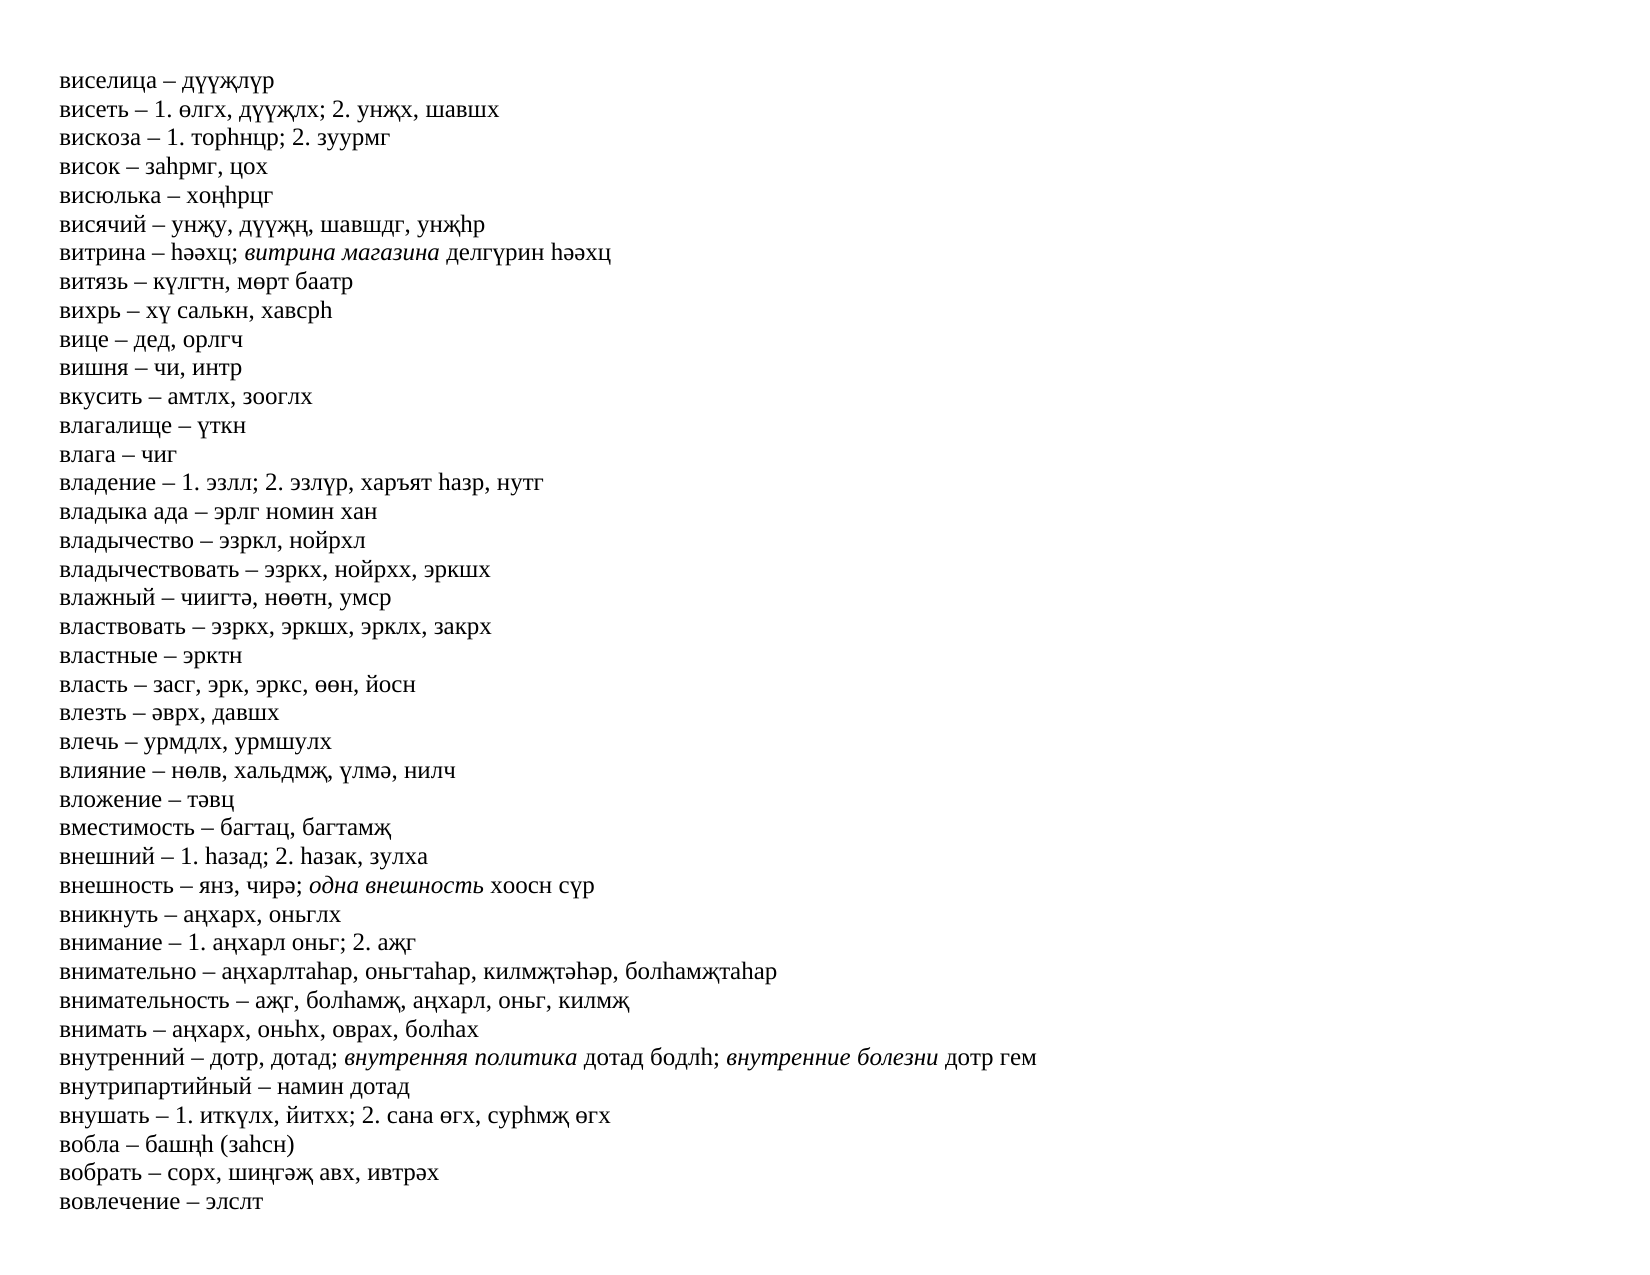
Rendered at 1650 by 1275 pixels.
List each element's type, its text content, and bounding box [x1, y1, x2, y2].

text вобрать – сорх, шиңгәҗ авх, ивтрәх [59, 1157, 1591, 1186]
text вискоза – 1. торһнцр; 2. зуурмг [59, 122, 1591, 151]
text владычествовать – эзркх, нойрхх, эркшх [59, 554, 1591, 582]
text влагалище – үткн [59, 410, 1591, 439]
text внимательно – аңхарлтаһар, оньгтаһар, килмҗтәһәр, болһамҗтаһар [59, 956, 1591, 985]
text вместимость – багтац, багтамҗ [59, 812, 1591, 841]
text вложение – тәвц [59, 784, 1591, 812]
text внушать – 1. иткүлх, йитхх; 2. сана өгх, сурһмҗ өгх [59, 1100, 1591, 1129]
text вовлечение – элслт [59, 1186, 1591, 1215]
text влезть – әврх, давшх [59, 697, 1591, 726]
text внешний – 1. һазад; 2. һазак, зулха [59, 841, 1591, 870]
text висок – заһрмг, цох [59, 151, 1591, 180]
text влажный – чиигтә, нөөтн, умср [59, 582, 1591, 611]
text внешность – янз, чирә; одна внешность хоосн сүр [59, 870, 1591, 899]
text висеть – 1. өлгх, дүүҗлх; 2. унҗх, шавшх [59, 94, 1591, 122]
text владение – 1. эзлл; 2. эзлүр, харъят һазр, нутг [59, 467, 1591, 496]
text внимательность – аҗг, болһамҗ, аңхарл, оньг, килмҗ [59, 985, 1591, 1014]
text внутренний – дотр, дотад; внутренняя политика дотад бодлһ; внутренние болезни дотр гем [59, 1042, 1591, 1071]
text владычество – эзркл, нойрхл [59, 525, 1591, 554]
text витязь – күлгтн, мөрт баатр [59, 266, 1591, 295]
text вишня – чи, интр [59, 352, 1591, 381]
text внимание – 1. аңхарл оньг; 2. аҗг [59, 927, 1591, 956]
text вихрь – хү салькн, хавсрһ [59, 295, 1591, 324]
text витрина – һәәхц; витрина магазина делгүрин һәәхц [59, 237, 1591, 266]
text влага – чиг [59, 439, 1591, 467]
text вкусить – амтлх, зооглх [59, 381, 1591, 410]
text вникнуть – аңхарх, оньглх [59, 899, 1591, 927]
text влечь – урмдлх, урмшулх [59, 726, 1591, 755]
text внимать – аңхарх, оньһх, оврах, болһах [59, 1014, 1591, 1042]
text внутрипартийный – намин дотад [59, 1071, 1591, 1100]
text висюлька – хоңһрцг [59, 180, 1591, 209]
text вице – дед, орлгч [59, 324, 1591, 352]
text владыка ада – эрлг номин хан [59, 496, 1591, 525]
text влияние – нөлв, хальдмҗ, үлмә, нилч [59, 755, 1591, 784]
text властвовать – эзркх, эркшх, эрклх, закрх [59, 611, 1591, 640]
text власть – засг, эрк, эркс, өөн, йосн [59, 669, 1591, 697]
text властные – эрктн [59, 640, 1591, 669]
text висячий – унҗу, дүүҗң, шавшдг, унҗһр [59, 209, 1591, 237]
text вобла – башңһ (заһсн) [59, 1129, 1591, 1157]
text виселица – дүүҗлүр [59, 65, 1591, 94]
